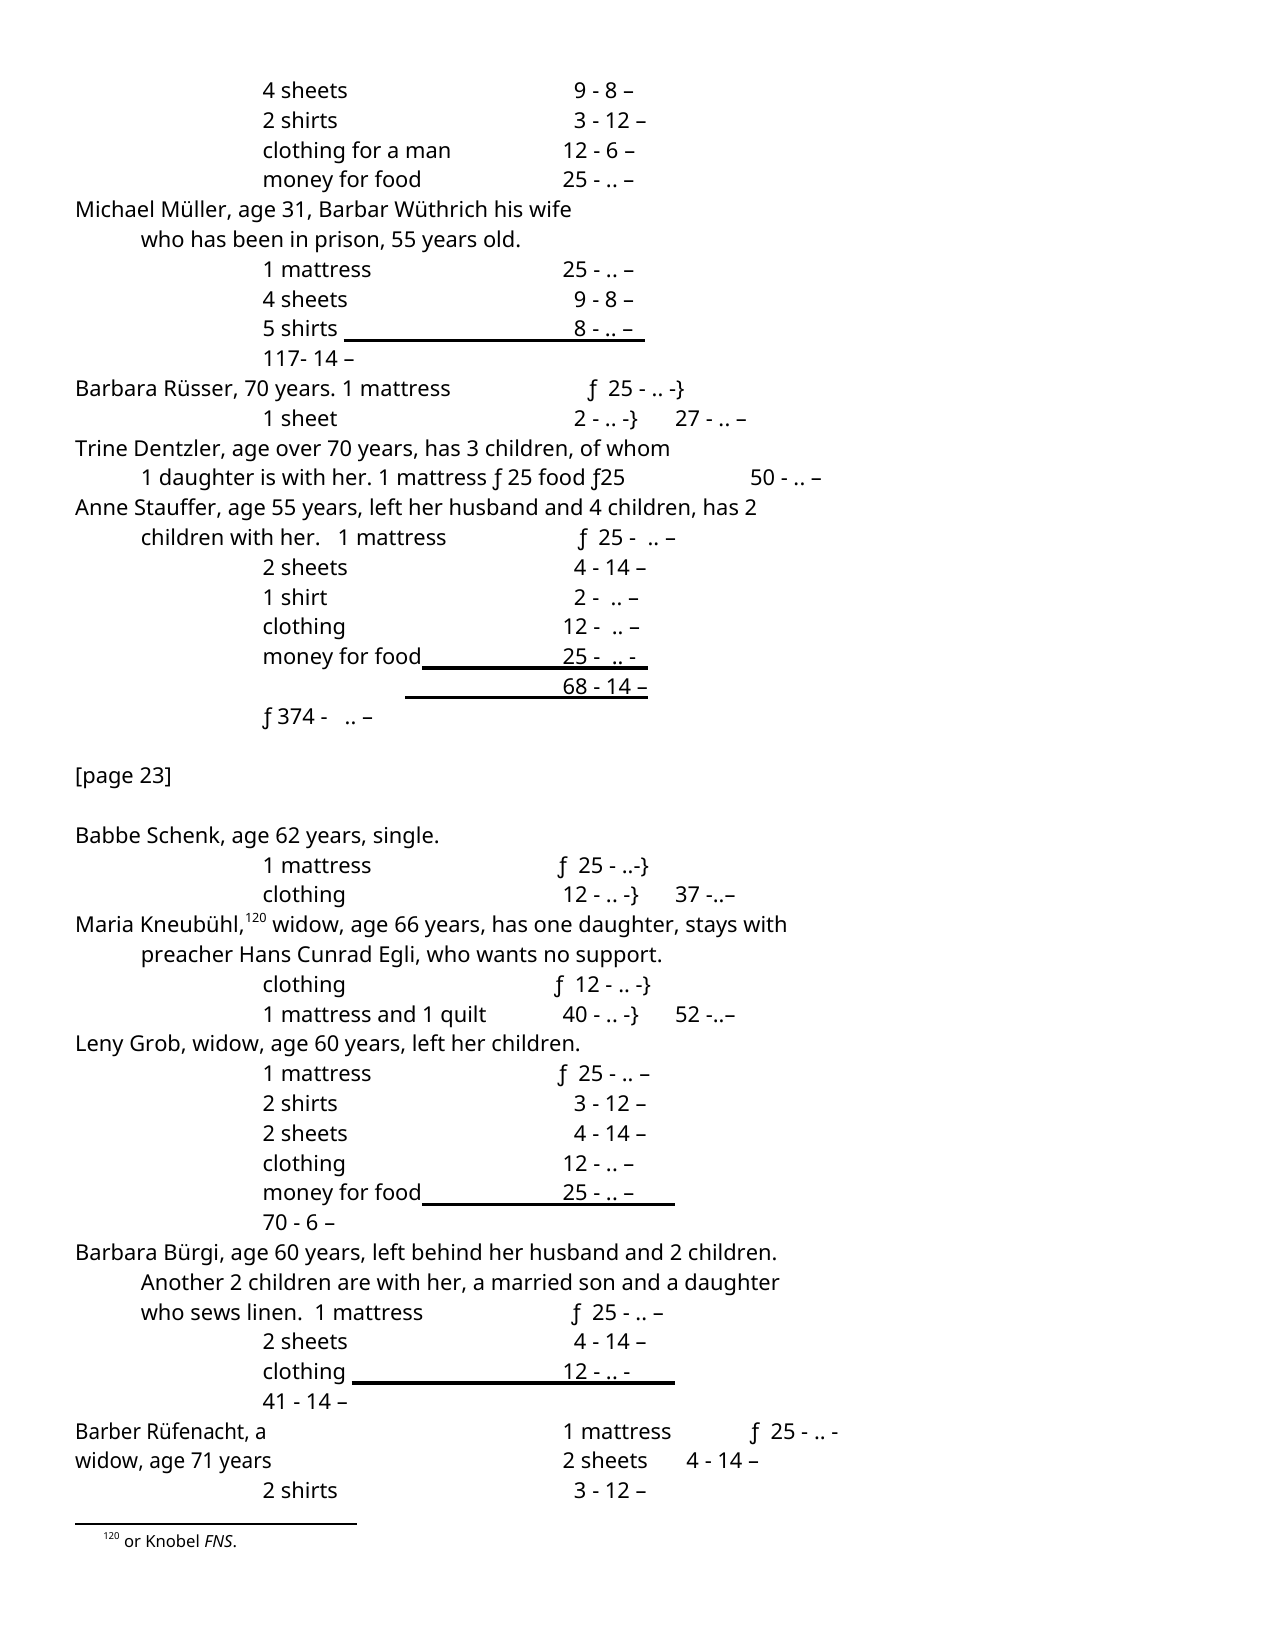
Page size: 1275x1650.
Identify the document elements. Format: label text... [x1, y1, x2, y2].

text 4 sheets 9 - 8 – [75, 283, 1200, 313]
text Trine Dentzler, age over 70 years, has 3 children, of whom [75, 432, 1200, 462]
text Barber Rüfenacht, a 1 mattress ƒ 25 - .. - [75, 1416, 1200, 1445]
text clothing 12 - .. - [75, 1356, 1200, 1386]
text money for food 25 - .. - [75, 641, 1200, 671]
text clothing 12 - .. -} 37 -..– [75, 879, 1200, 909]
text Michael Müller, age 31, Barbar Wüthrich his wife [75, 194, 1200, 224]
text Another 2 children are with her, a married son and a daughter [75, 1267, 1200, 1296]
text 2 sheets 4 - 14 – [75, 1118, 1200, 1147]
text Anne Stauffer, age 55 years, left her husband and 4 children, has 2 [75, 492, 1200, 522]
text money for food 25 - .. – [75, 164, 1200, 194]
text clothing 12 - .. – [75, 611, 1200, 641]
text 2 shirts 3 - 12 – [75, 1475, 1200, 1505]
text 1 mattress and 1 quilt 40 - .. -} 52 -..– [75, 998, 1200, 1028]
text 1 mattress 25 - .. – [75, 254, 1200, 283]
text clothing 12 - .. – [75, 1147, 1200, 1177]
text 2 sheets 4 - 14 – [75, 1326, 1200, 1356]
text 70 - 6 – [75, 1207, 1200, 1237]
text 1 sheet 2 - .. -} 27 - .. – [75, 403, 1200, 432]
text Maria Kneubühl, widow, age 66 years, has one daughter, stays with [75, 909, 1200, 939]
text Leny Grob, widow, age 60 years, left her children. [75, 1028, 1200, 1058]
text money for food 25 - .. – [75, 1177, 1200, 1207]
text 2 sheets 4 - 14 – [75, 552, 1200, 581]
text 1 mattress ƒ 25 - ..-} [75, 849, 1200, 879]
text 5 shirts 8 - .. – [75, 313, 1200, 343]
text clothing for a man 12 - 6 – [75, 134, 1200, 164]
text 117- 14 – [75, 343, 1200, 373]
text who has been in prison, 55 years old. [75, 224, 1200, 254]
text 68 - 14 – [75, 671, 1200, 701]
text who sews linen. 1 mattress ƒ 25 - .. – [75, 1296, 1200, 1326]
text clothing ƒ 12 - .. -} [75, 969, 1200, 998]
text Barbara Bürgi, age 60 years, left behind her husband and 2 children. [75, 1237, 1200, 1267]
text 2 shirts 3 - 12 – [75, 1088, 1200, 1118]
text 1 shirt 2 - .. – [75, 581, 1200, 611]
text 4 sheets 9 - 8 – [75, 75, 1200, 105]
text 1 daughter is with her. 1 mattress ƒ 25 food ƒ25 50 - .. – [75, 462, 1200, 492]
text preacher Hans Cunrad Egli, who wants no support. [75, 939, 1200, 969]
text Barbara Rüsser, 70 years. 1 mattress ƒ 25 - .. -} [75, 373, 1200, 403]
text widow, age 71 years 2 sheets 4 - 14 – [75, 1445, 1200, 1475]
text 1 mattress ƒ 25 - .. – [75, 1058, 1200, 1088]
text ƒ 374 - .. – [75, 701, 1200, 730]
text 2 shirts 3 - 12 – [75, 105, 1200, 134]
text children with her. 1 mattress ƒ 25 - .. – [75, 522, 1200, 552]
text 41 - 14 – [75, 1386, 1200, 1416]
text Babbe Schenk, age 62 years, single. [75, 820, 1200, 849]
text [page 23] [75, 760, 1200, 790]
